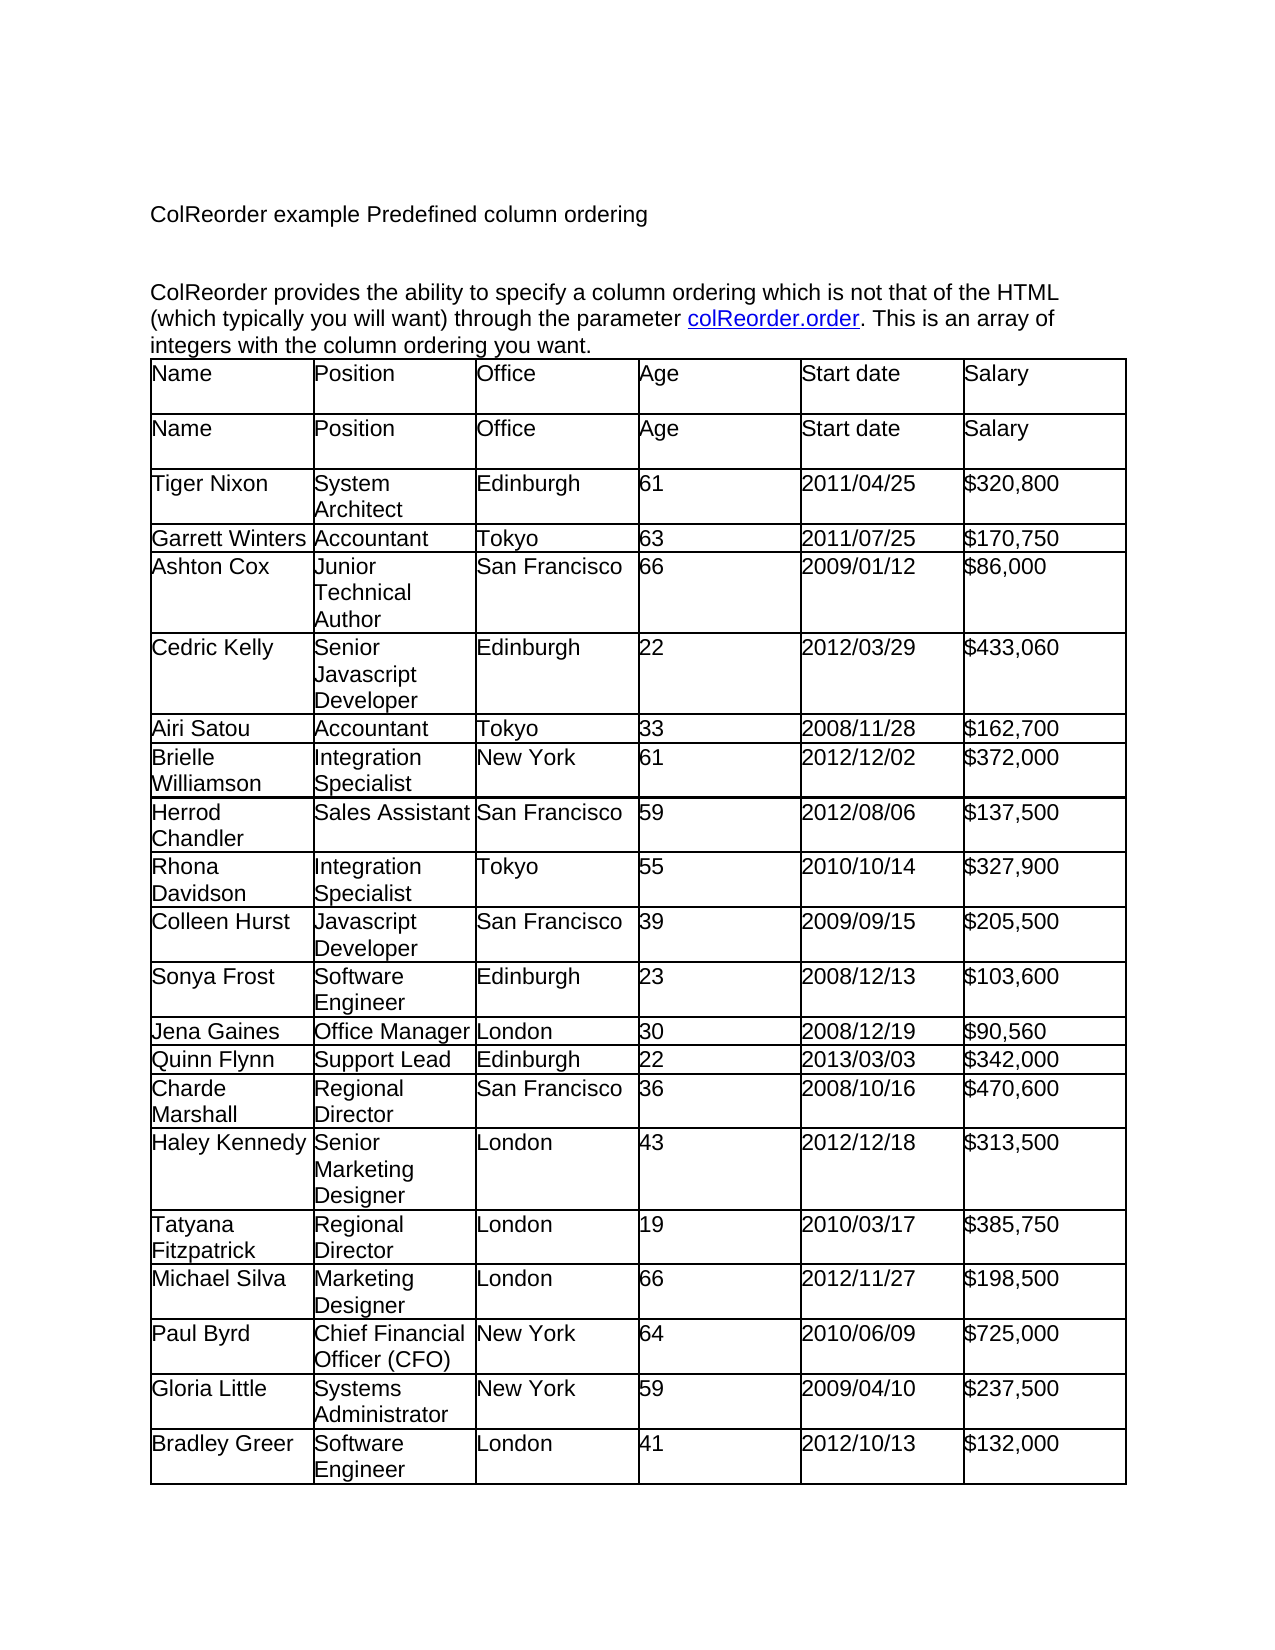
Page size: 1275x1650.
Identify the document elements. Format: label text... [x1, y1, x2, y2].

table_cell 63 [640, 525, 800, 551]
table_cell Airi Satou [152, 715, 313, 742]
table_cell Tatyana Fitzpatrick [152, 1211, 313, 1263]
table_cell Colleen Hurst [152, 908, 313, 961]
table_header Start date [802, 360, 963, 413]
table_cell 2009/01/12 [802, 553, 963, 632]
table_header Salary [965, 360, 1125, 413]
table_cell $132,000 [965, 1430, 1125, 1482]
table_cell $342,000 [965, 1046, 1125, 1072]
table_cell Marketing Designer [315, 1265, 475, 1318]
table_header Office [477, 360, 638, 413]
table_cell Integration Specialist [315, 744, 475, 796]
table_cell Age [640, 415, 800, 468]
table_cell $86,000 [965, 553, 1125, 632]
table_cell $320,800 [965, 470, 1125, 522]
table_header Name [152, 360, 313, 413]
table_cell Sonya Frost [152, 963, 313, 1016]
table_cell $237,500 [965, 1375, 1125, 1428]
table_cell 61 [640, 744, 800, 796]
table_cell Tokyo [477, 853, 638, 906]
table_cell 55 [640, 853, 800, 906]
table_cell 39 [640, 908, 800, 961]
table_cell San Francisco [477, 1075, 638, 1127]
table_cell $103,600 [965, 963, 1125, 1016]
table_cell Chief Financial Officer (CFO) [315, 1320, 475, 1373]
table_cell System Architect [315, 470, 475, 522]
table_cell New York [477, 1375, 638, 1428]
table_cell Edinburgh [477, 963, 638, 1016]
table_cell San Francisco [477, 553, 638, 632]
table_cell $470,600 [965, 1075, 1125, 1127]
text ColReorder provides the ability to specify a column ordering which is not that of the HTML (which typically you will want) through the parameter colReorder.order. This is an array of integers with the column ordering you want. [150, 279, 1125, 358]
table_cell $433,060 [965, 634, 1125, 713]
table_cell Javascript Developer [315, 908, 475, 961]
table_cell Cedric Kelly [152, 634, 313, 713]
table_cell Garrett Winters [152, 525, 313, 551]
table_cell London [477, 1265, 638, 1318]
table_cell Tokyo [477, 715, 638, 742]
table_cell 2012/03/29 [802, 634, 963, 713]
table_cell $137,500 [965, 799, 1125, 851]
table_cell 36 [640, 1075, 800, 1127]
table_cell 2011/04/25 [802, 470, 963, 522]
table_cell 59 [640, 799, 800, 851]
table_cell $162,700 [965, 715, 1125, 742]
table_cell New York [477, 1320, 638, 1373]
table_cell 66 [640, 1265, 800, 1318]
table_cell 2012/08/06 [802, 799, 963, 851]
table_cell Edinburgh [477, 634, 638, 713]
table_cell Ashton Cox [152, 553, 313, 632]
table_cell 2012/12/18 [802, 1129, 963, 1208]
table_cell 22 [640, 634, 800, 713]
table_cell 2008/12/19 [802, 1018, 963, 1044]
table_cell London [477, 1211, 638, 1263]
table_cell $170,750 [965, 525, 1125, 551]
table_cell Name [152, 415, 313, 468]
table_cell Rhona Davidson [152, 853, 313, 906]
table_cell $725,000 [965, 1320, 1125, 1373]
table_cell Support Lead [315, 1046, 475, 1072]
table_cell Junior Technical Author [315, 553, 475, 632]
table_cell 2009/04/10 [802, 1375, 963, 1428]
table_cell Michael Silva [152, 1265, 313, 1318]
table_cell 30 [640, 1018, 800, 1044]
table_cell $198,500 [965, 1265, 1125, 1318]
table_cell 2012/12/02 [802, 744, 963, 796]
table_cell 2012/10/13 [802, 1430, 963, 1482]
table_cell Paul Byrd [152, 1320, 313, 1373]
table_cell Tiger Nixon [152, 470, 313, 522]
table_cell Edinburgh [477, 1046, 638, 1072]
table_cell Start date [802, 415, 963, 468]
table_cell Software Engineer [315, 1430, 475, 1482]
table_cell Software Engineer [315, 963, 475, 1016]
table_cell $385,750 [965, 1211, 1125, 1263]
table_cell Senior Marketing Designer [315, 1129, 475, 1208]
table_cell 64 [640, 1320, 800, 1373]
table_cell $205,500 [965, 908, 1125, 961]
table_cell 19 [640, 1211, 800, 1263]
table_header Age [640, 360, 800, 413]
table_cell $90,560 [965, 1018, 1125, 1044]
table_cell Salary [965, 415, 1125, 468]
table_cell 2008/10/16 [802, 1075, 963, 1127]
table_cell 2012/11/27 [802, 1265, 963, 1318]
table_cell Charde Marshall [152, 1075, 313, 1127]
table_cell 43 [640, 1129, 800, 1208]
table_cell Herrod Chandler [152, 799, 313, 851]
table_header Position [315, 360, 475, 413]
table_cell 22 [640, 1046, 800, 1072]
table_cell Accountant [315, 525, 475, 551]
table_cell Haley Kennedy [152, 1129, 313, 1208]
table_cell 41 [640, 1430, 800, 1482]
table_cell Integration Specialist [315, 853, 475, 906]
table_cell $372,000 [965, 744, 1125, 796]
table_cell Gloria Little [152, 1375, 313, 1428]
table_cell New York [477, 744, 638, 796]
table_cell Office [477, 415, 638, 468]
table_cell $327,900 [965, 853, 1125, 906]
table_cell San Francisco [477, 908, 638, 961]
table_cell 2008/11/28 [802, 715, 963, 742]
table_cell Regional Director [315, 1211, 475, 1263]
table_cell $313,500 [965, 1129, 1125, 1208]
table_cell London [477, 1430, 638, 1482]
table_cell 61 [640, 470, 800, 522]
table_cell 2008/12/13 [802, 963, 963, 1016]
table_cell London [477, 1129, 638, 1208]
table_cell 2009/09/15 [802, 908, 963, 961]
table_cell 2010/06/09 [802, 1320, 963, 1373]
text ColReorder example Predefined column ordering [150, 201, 1125, 228]
table_cell Bradley Greer [152, 1430, 313, 1482]
table_cell Office Manager [315, 1018, 475, 1044]
table_cell Sales Assistant [315, 799, 475, 851]
table_cell Accountant [315, 715, 475, 742]
table_cell Senior Javascript Developer [315, 634, 475, 713]
table_cell Quinn Flynn [152, 1046, 313, 1072]
table_cell San Francisco [477, 799, 638, 851]
table_cell 23 [640, 963, 800, 1016]
table_cell Systems Administrator [315, 1375, 475, 1428]
table_cell 59 [640, 1375, 800, 1428]
table_cell Edinburgh [477, 470, 638, 522]
table_cell London [477, 1018, 638, 1044]
table_cell 2010/03/17 [802, 1211, 963, 1263]
table_cell Regional Director [315, 1075, 475, 1127]
table_cell 2010/10/14 [802, 853, 963, 906]
table_cell Jena Gaines [152, 1018, 313, 1044]
table_cell 66 [640, 553, 800, 632]
table_cell Tokyo [477, 525, 638, 551]
table_cell Position [315, 415, 475, 468]
table_cell 2011/07/25 [802, 525, 963, 551]
table_cell 33 [640, 715, 800, 742]
table_cell 2013/03/03 [802, 1046, 963, 1072]
table_cell Brielle Williamson [152, 744, 313, 796]
